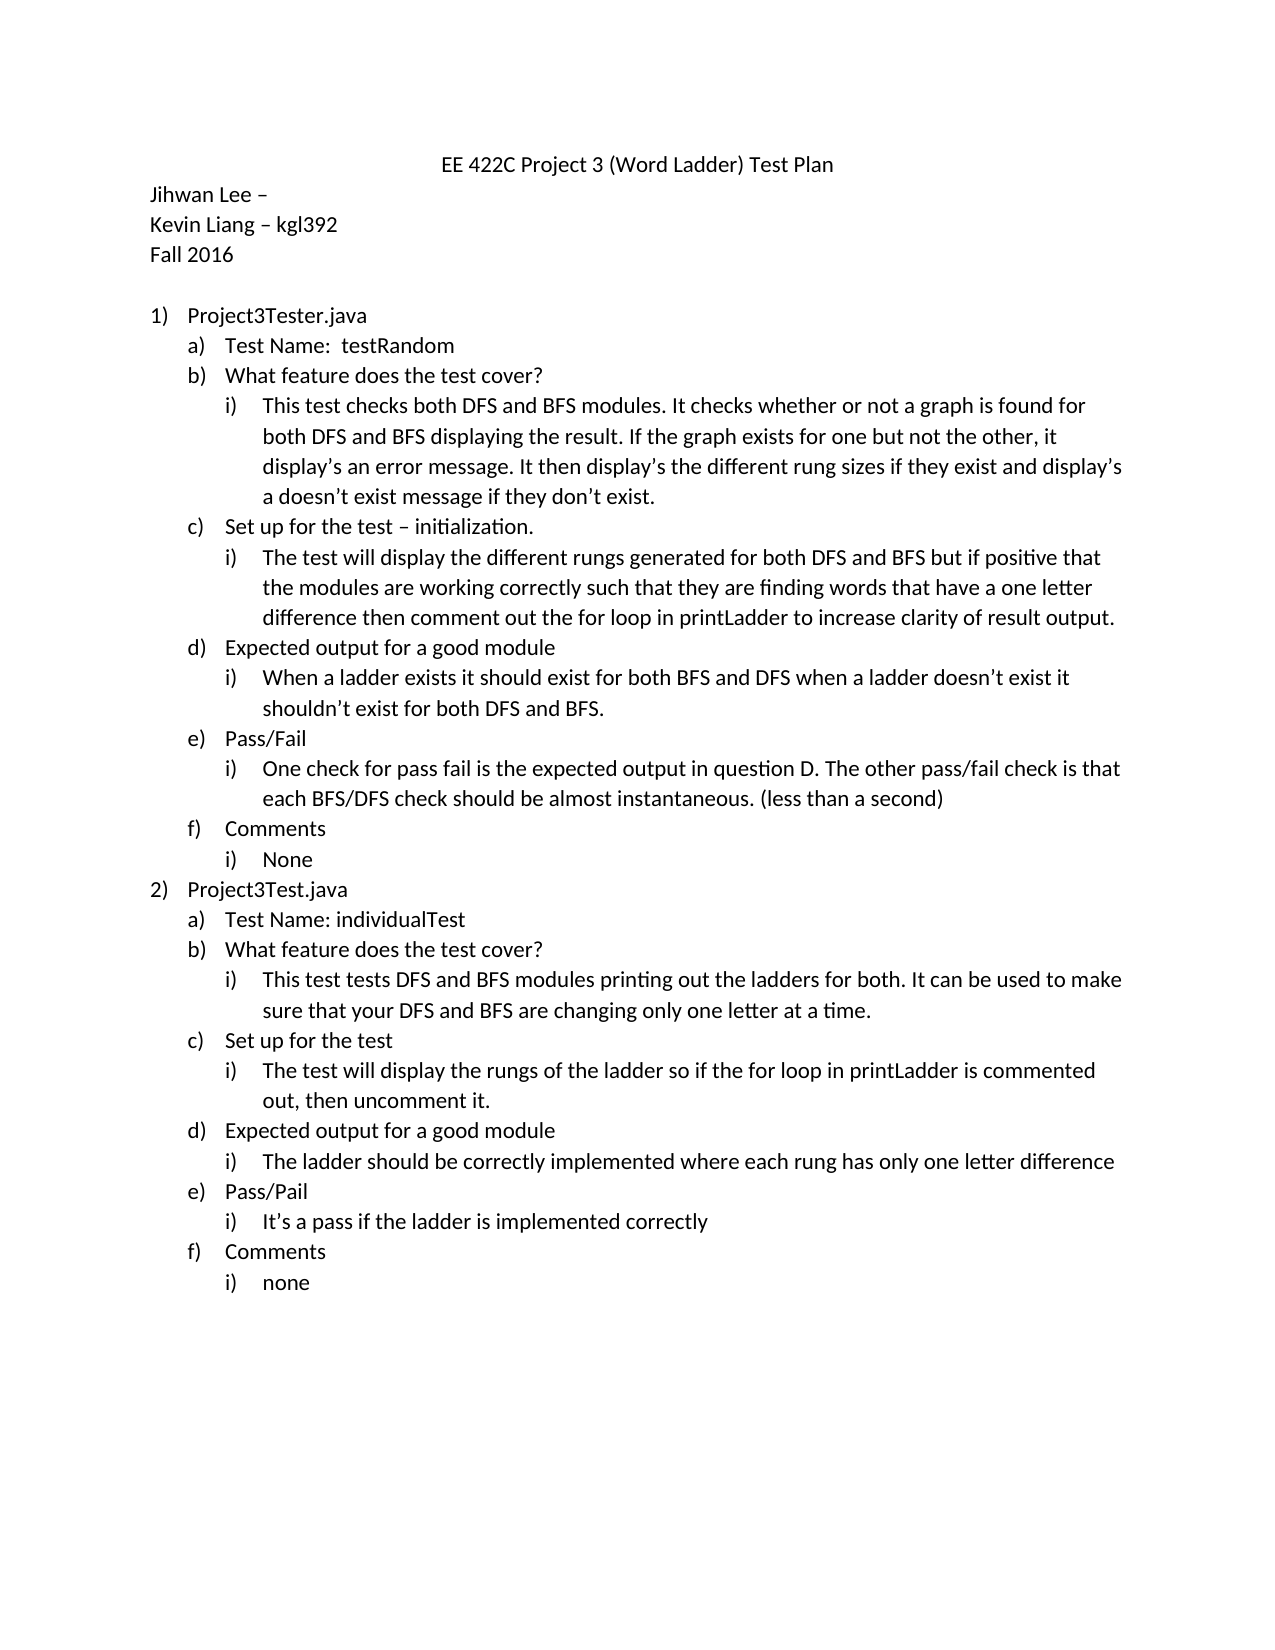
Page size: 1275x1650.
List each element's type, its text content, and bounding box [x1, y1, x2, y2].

text Kevin Liang – kgl392 [150, 210, 1125, 238]
text Jihwan Lee – [150, 180, 1125, 208]
list None [225, 845, 1125, 873]
list Pass/Fail [187, 724, 1125, 752]
list The test will display the rungs of the ladder so if the for loop in printLadder is commented out, then uncomment it. [225, 1056, 1125, 1114]
list What feature does the test cover? [187, 361, 1125, 389]
list This test checks both DFS and BFS modules. It checks whether or not a graph is found for both DFS and BFS displaying the result. If the graph exists for one but not the other, it display’s an error message. It then display’s the different rung sizes if they exist and display’s a doesn’t exist message if they don’t exist. [225, 392, 1125, 510]
list When a ladder exists it should exist for both BFS and DFS when a ladder doesn’t exist it shouldn’t exist for both DFS and BFS. [225, 663, 1125, 722]
list Comments [187, 1237, 1125, 1266]
list One check for pass fail is the expected output in question D. The other pass/fail check is that each BFS/DFS check should be almost instantaneous. (less than a second) [225, 754, 1125, 812]
list The test will display the different rungs generated for both DFS and BFS but if positive that the modules are working correctly such that they are finding words that have a one letter difference then comment out the for loop in printLadder to increase clarity of result output. [225, 543, 1125, 631]
list What feature does the test cover? [187, 935, 1125, 963]
list It’s a pass if the ladder is implemented correctly [225, 1207, 1125, 1235]
list Expected output for a good module [187, 1117, 1125, 1145]
list Comments [187, 814, 1125, 843]
list The ladder should be correctly implemented where each rung has only one letter difference [225, 1147, 1125, 1175]
list Set up for the test – initialization. [187, 512, 1125, 541]
list Expected output for a good module [187, 633, 1125, 661]
list This test tests DFS and BFS modules printing out the ladders for both. It can be used to make sure that your DFS and BFS are changing only one letter at a time. [225, 966, 1125, 1024]
text Fall 2016 [150, 241, 1125, 269]
text EE 422C Project 3 (Word Ladder) Test Plan [150, 150, 1125, 178]
list none [225, 1268, 1125, 1296]
list Project3Test.java [150, 875, 1125, 903]
list Test Name: individualTest [187, 905, 1125, 933]
list Test Name: testRandom [187, 331, 1125, 359]
list Set up for the test [187, 1026, 1125, 1054]
list Pass/Pail [187, 1177, 1125, 1205]
list Project3Tester.java [150, 301, 1125, 329]
